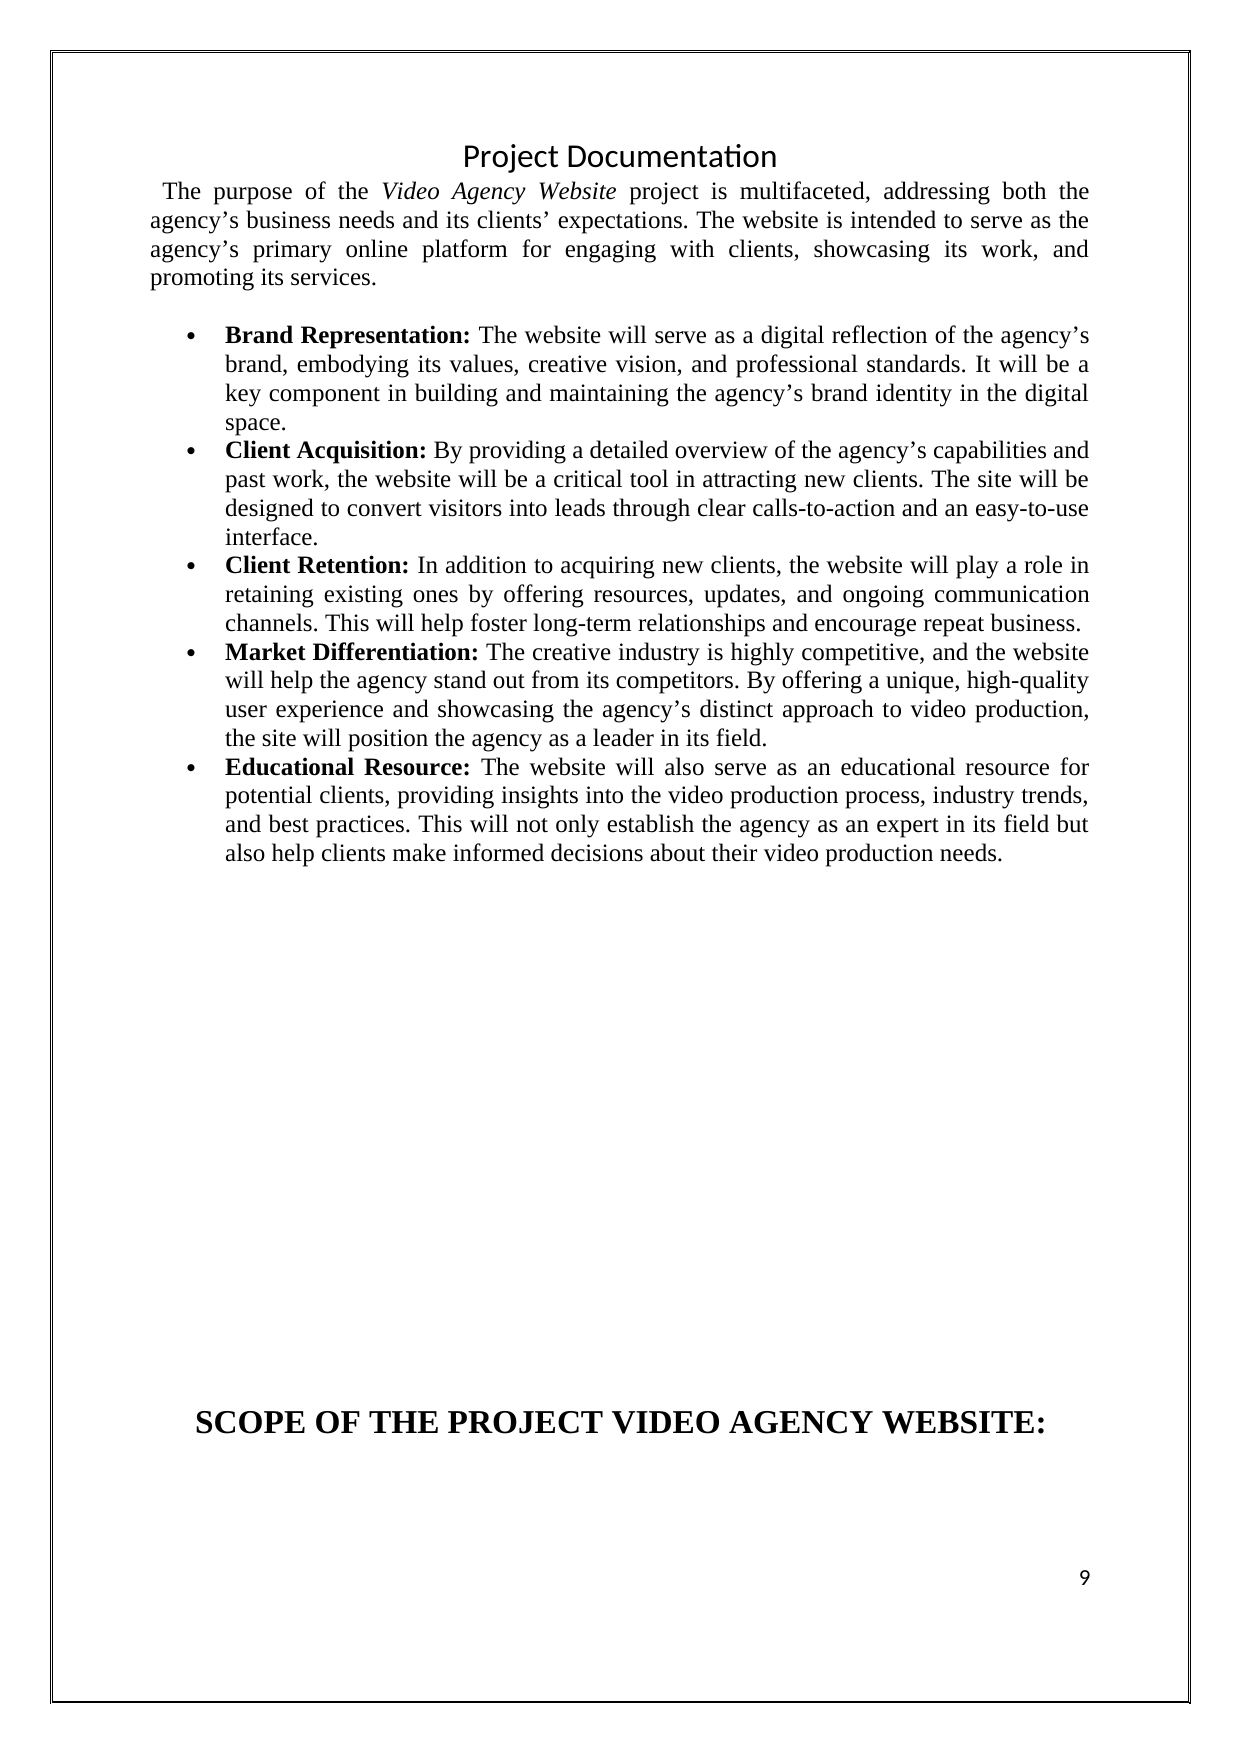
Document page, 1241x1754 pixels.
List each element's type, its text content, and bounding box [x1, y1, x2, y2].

list Market Differentiation: The creative industry is highly competitive, and the website will help the agency stand out from its competitors. By offering a unique, high-quality user experience and showcasing the agency’s distinct approach to video production, the site will position the agency as a leader in its field. [187, 637, 1090, 752]
list Educational Resource: The website will also serve as an educational resource for potential clients, providing insights into the video production process, industry trends, and best practices. This will not only establish the agency as an expert in its field but also help clients make informed decisions about their video production needs. [187, 752, 1090, 867]
subtitle SCOPE OF THE PROJECT VIDEO AGENCY WEBSITE: [150, 1402, 1092, 1440]
text The purpose of the Video Agency Website project is multifaceted, addressing both the agency’s business needs and its clients’ expectations. The website is intended to serve as the agency’s primary online platform for engaging with clients, showcasing its work, and promoting its services. [150, 176, 1090, 291]
list Client Retention: In addition to acquiring new clients, the website will play a role in retaining existing ones by offering resources, updates, and ongoing communication channels. This will help foster long-term relationships and encourage repeat business. [187, 550, 1090, 637]
list Client Acquisition: By providing a detailed overview of the agency’s capabilities and past work, the website will be a critical tool in attracting new clients. The site will be designed to convert visitors into leads through clear calls-to-action and an easy-to-use interface. [187, 435, 1090, 550]
list Brand Representation: The website will serve as a digital reflection of the agency’s brand, embodying its values, creative vision, and professional standards. It will be a key component in building and maintaining the agency’s brand identity in the digital space. [187, 320, 1090, 435]
